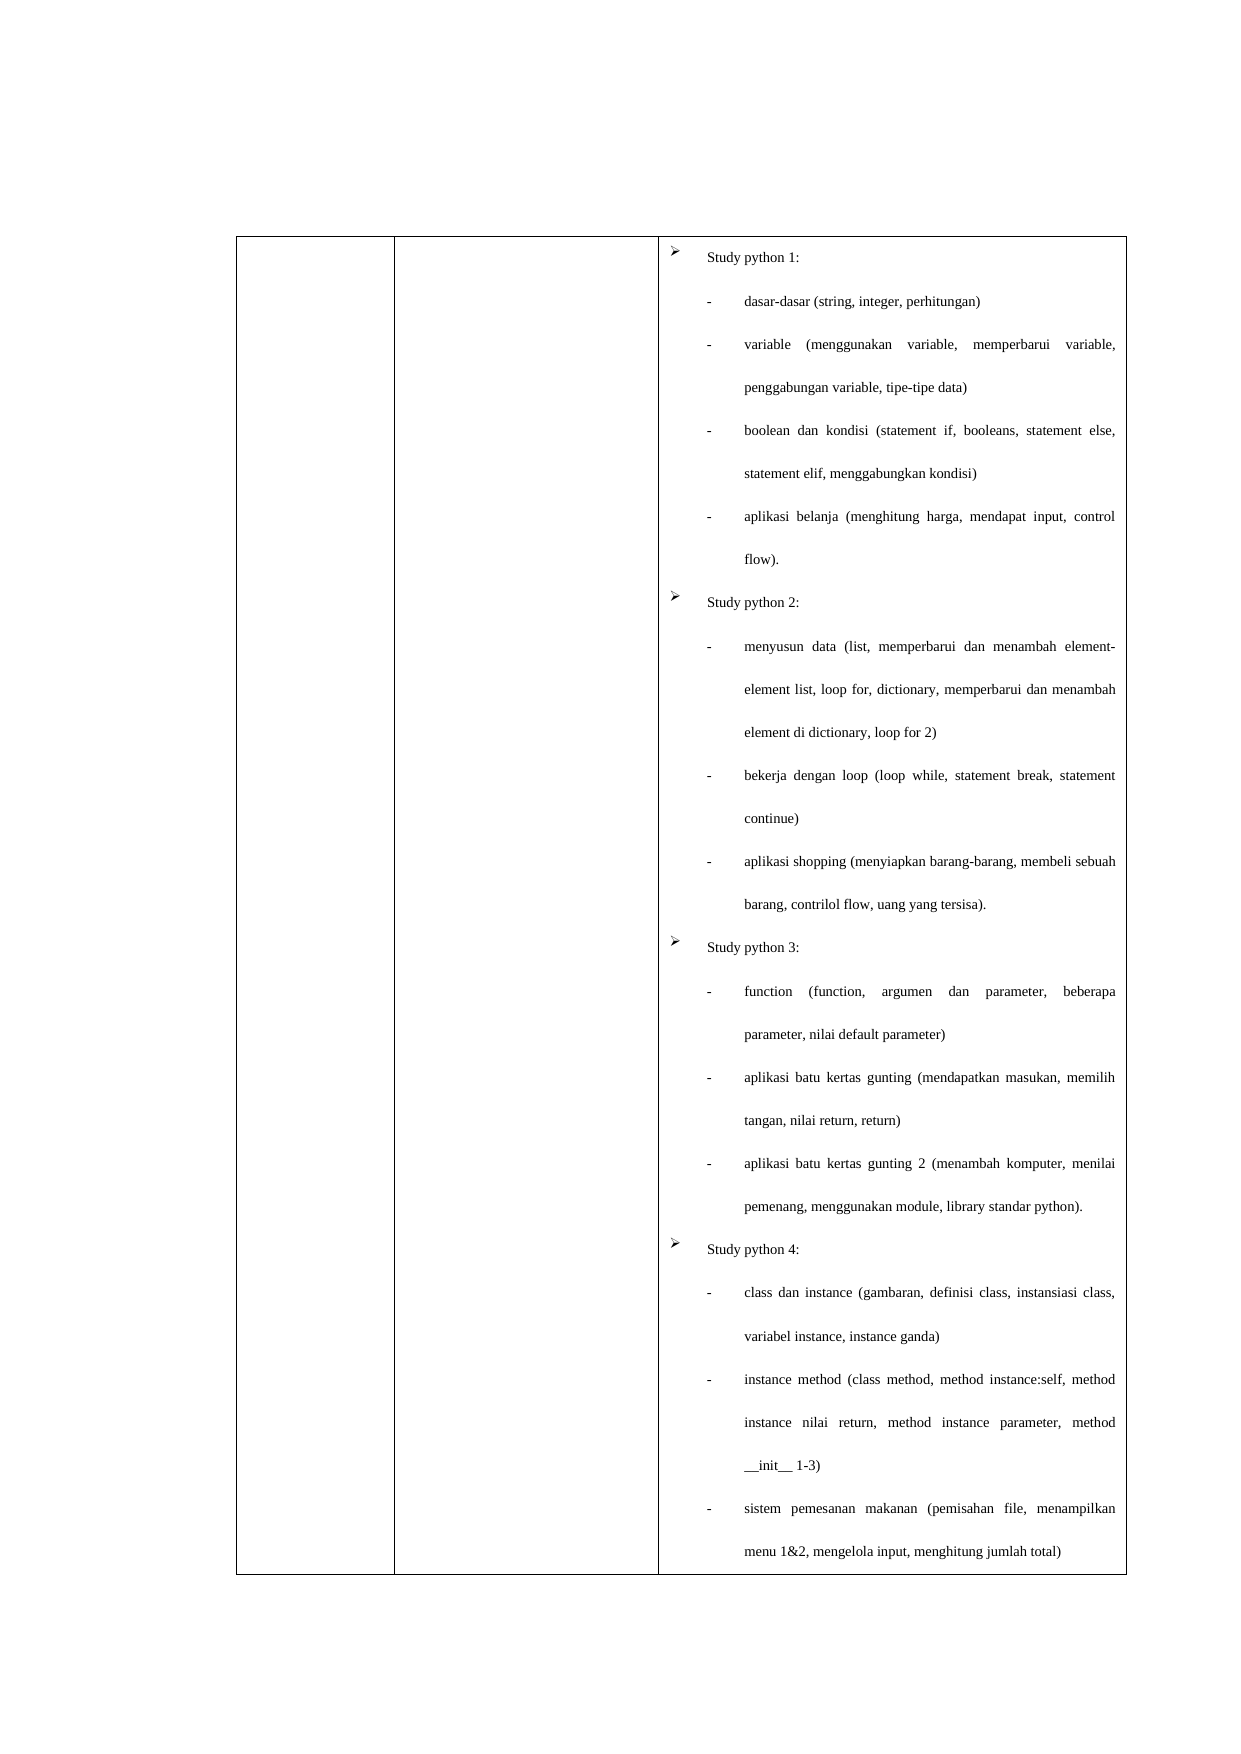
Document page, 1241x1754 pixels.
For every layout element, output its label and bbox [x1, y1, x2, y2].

table_cell [237, 237, 394, 1574]
table_cell [659, 237, 1126, 1574]
table_cell [395, 237, 658, 1574]
